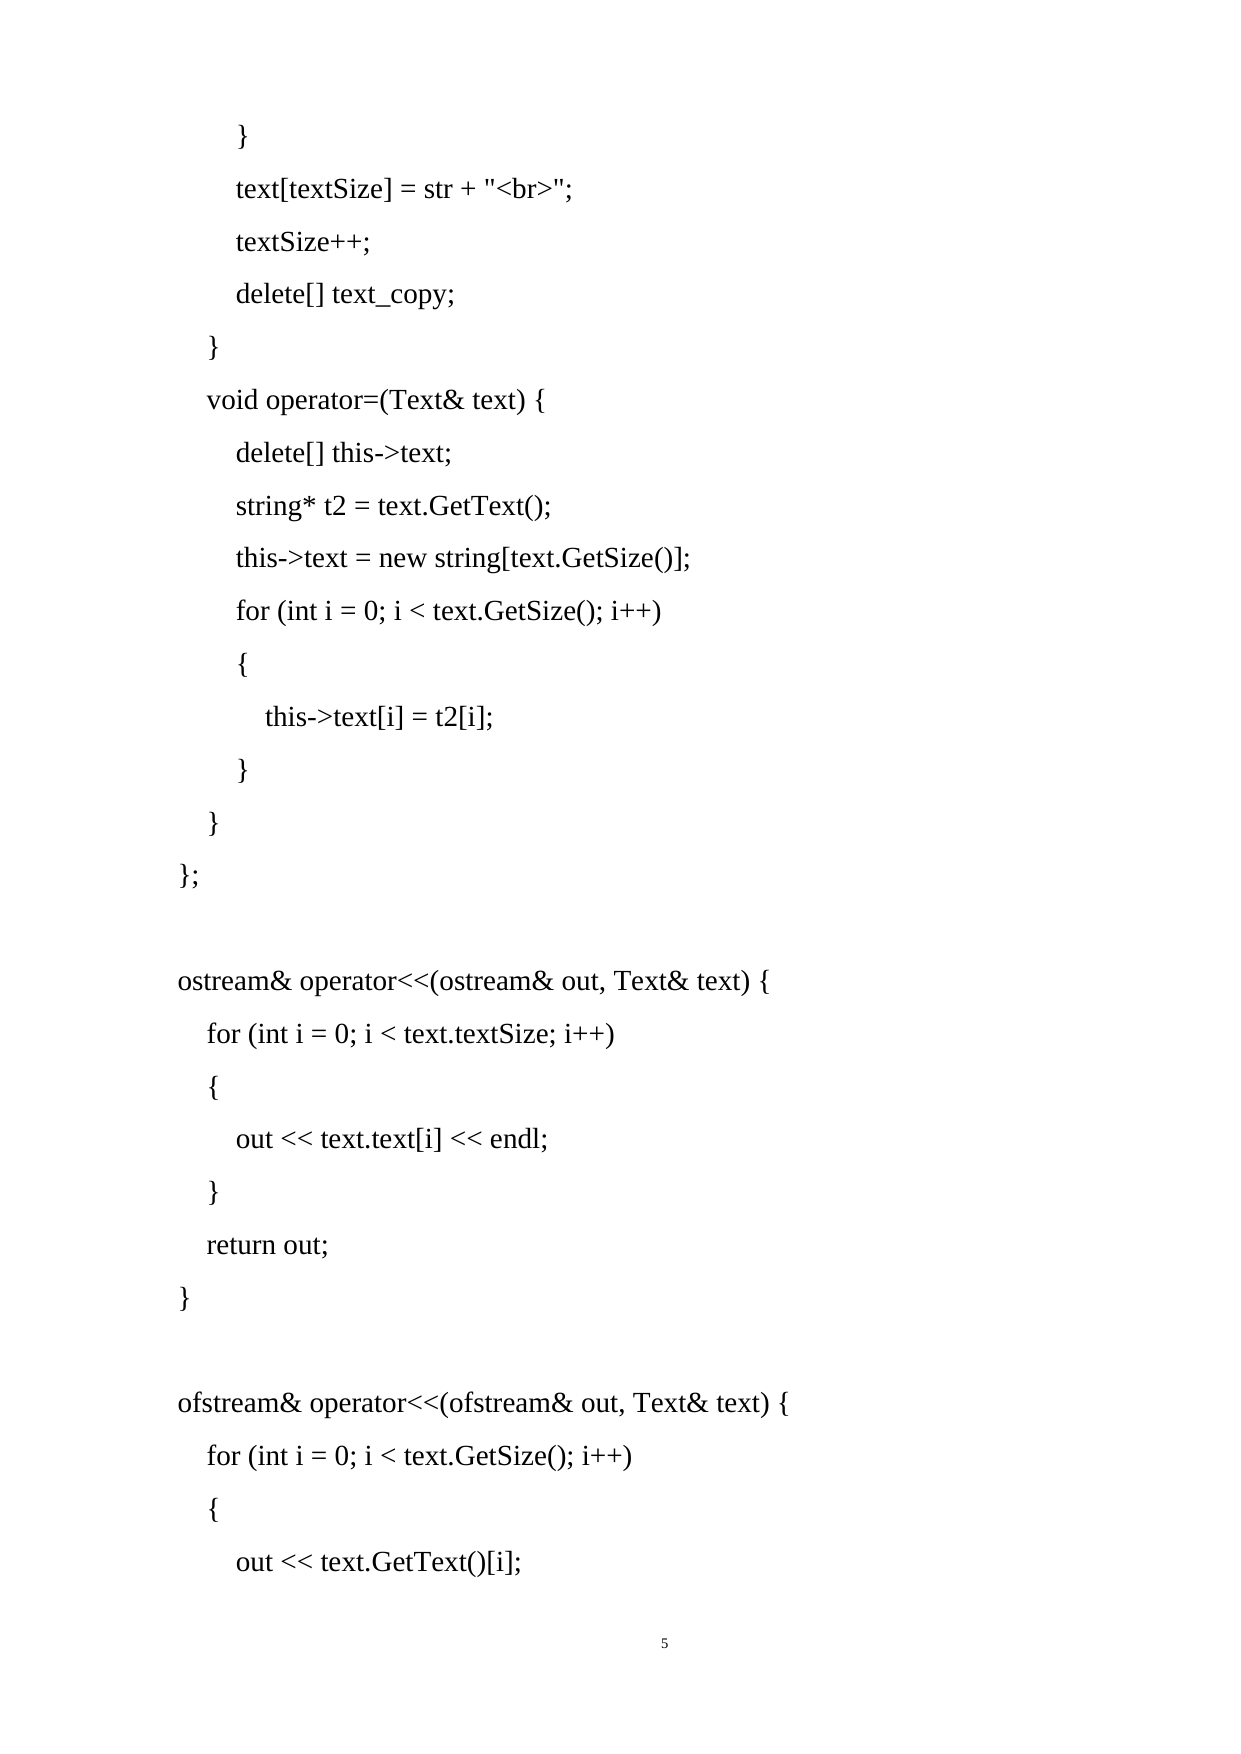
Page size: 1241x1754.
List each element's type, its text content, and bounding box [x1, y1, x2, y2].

text } [177, 118, 1152, 152]
text this->text[i] = t2[i]; [177, 699, 1152, 733]
text for (int i = 0; i < text.textSize; i++) [177, 1016, 1152, 1049]
text delete[] this->text; [177, 435, 1152, 468]
text } [177, 752, 1152, 785]
text text[textSize] = str + "<br>"; [177, 171, 1152, 204]
text delete[] text_copy; [177, 277, 1152, 310]
text string* t2 = text.GetText(); [177, 488, 1152, 521]
text { [177, 1491, 1152, 1525]
text } [177, 1174, 1152, 1208]
text ofstream& operator<<(ofstream& out, Text& text) { [177, 1386, 1152, 1419]
text out << text.text[i] << endl; [177, 1122, 1152, 1155]
text { [177, 1069, 1152, 1102]
text this->text = new string[text.GetSize()]; [177, 541, 1152, 574]
text }; [177, 857, 1152, 891]
text } [177, 1280, 1152, 1313]
text return out; [177, 1227, 1152, 1261]
text } [177, 805, 1152, 838]
text } [177, 329, 1152, 363]
text { [177, 646, 1152, 680]
text textSize++; [177, 224, 1152, 257]
text ostream& operator<<(ostream& out, Text& text) { [177, 963, 1152, 997]
text void operator=(Text& text) { [177, 382, 1152, 416]
text out << text.GetText()[i]; [177, 1544, 1152, 1578]
text for (int i = 0; i < text.GetSize(); i++) [177, 593, 1152, 627]
text for (int i = 0; i < text.GetSize(); i++) [177, 1438, 1152, 1472]
